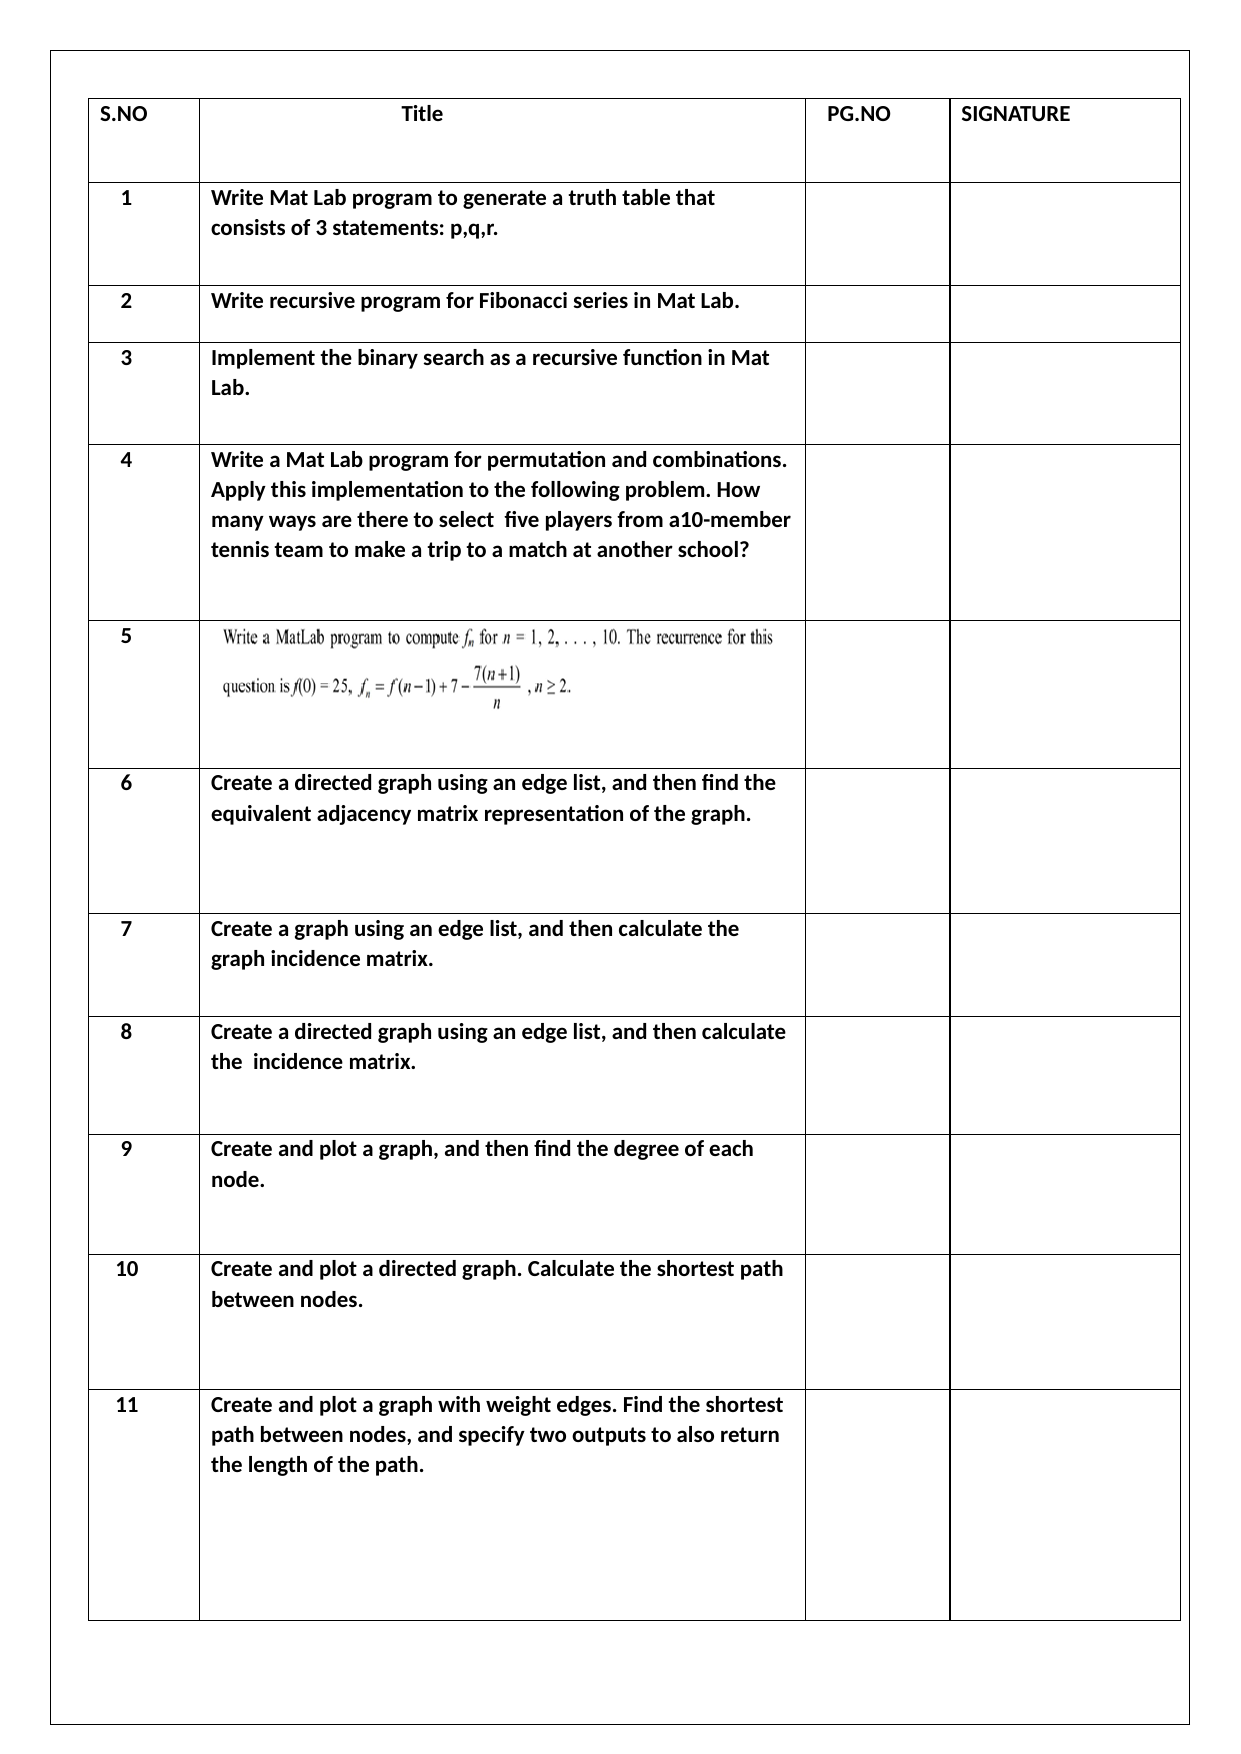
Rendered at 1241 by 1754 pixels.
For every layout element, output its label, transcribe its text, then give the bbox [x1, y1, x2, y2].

table_cell 7 [89, 914, 199, 1016]
table_cell 9 [89, 1135, 199, 1253]
table_cell [806, 1017, 949, 1133]
table_cell [806, 769, 949, 913]
table_cell [951, 1390, 1180, 1619]
table_cell [951, 183, 1180, 285]
table_header SIGNATURE [951, 99, 1180, 182]
table_cell Create a directed graph using an edge list, and then calculate the incidence matrix. [200, 1017, 805, 1133]
table_cell 10 [89, 1255, 199, 1389]
table_cell [951, 1255, 1180, 1389]
table_header PG.NO [806, 99, 949, 182]
table_cell [806, 621, 949, 767]
table_cell 3 [89, 343, 199, 444]
table_cell [806, 914, 949, 1016]
table_cell 1 [89, 183, 199, 285]
table_cell Create a directed graph using an edge list, and then find the equivalent adjacency matrix representation of the graph. [200, 769, 805, 913]
table_cell 4 [89, 445, 199, 620]
table_cell Write a Mat Lab program for permutation and combinations. Apply this implementation to the following problem. How many ways are there to select five players from a10-member tennis team to make a trip to a match at another school? [200, 445, 805, 620]
table_cell [951, 914, 1180, 1016]
table_cell [951, 1135, 1180, 1253]
table_cell [951, 769, 1180, 913]
table_cell Create and plot a directed graph. Calculate the shortest path between nodes. [200, 1255, 805, 1389]
table_cell [951, 1017, 1180, 1133]
table_cell [806, 286, 949, 342]
table_cell Create and plot a graph, and then find the degree of each node. [200, 1135, 805, 1253]
table_cell [806, 183, 949, 285]
table_cell Create and plot a graph with weight edges. Find the shortest path between nodes, and specify two outputs to also return the length of the path. [200, 1390, 805, 1619]
table_cell 5 [89, 621, 199, 767]
table_cell [806, 343, 949, 444]
table_cell [806, 1255, 949, 1389]
table_cell [806, 1390, 949, 1619]
table_cell [200, 621, 805, 767]
table_cell Write Mat Lab program to generate a truth table that consists of 3 statements: p,q,r. [200, 183, 805, 285]
table_cell [951, 445, 1180, 620]
table_cell Write recursive program for Fibonacci series in Mat Lab. [200, 286, 805, 342]
table_cell 6 [89, 769, 199, 913]
table_cell [806, 1135, 949, 1253]
picture [210, 621, 786, 716]
table_cell 8 [89, 1017, 199, 1133]
table_header S.NO [89, 99, 199, 182]
table_cell 11 [89, 1390, 199, 1619]
table_cell 2 [89, 286, 199, 342]
table_cell Create a graph using an edge list, and then calculate the graph incidence matrix. [200, 914, 805, 1016]
table_cell [806, 445, 949, 620]
table_cell [951, 343, 1180, 444]
table_cell [951, 286, 1180, 342]
table_cell [951, 621, 1180, 767]
table_header Title [200, 99, 805, 182]
table_cell Implement the binary search as a recursive function in Mat Lab. [200, 343, 805, 444]
